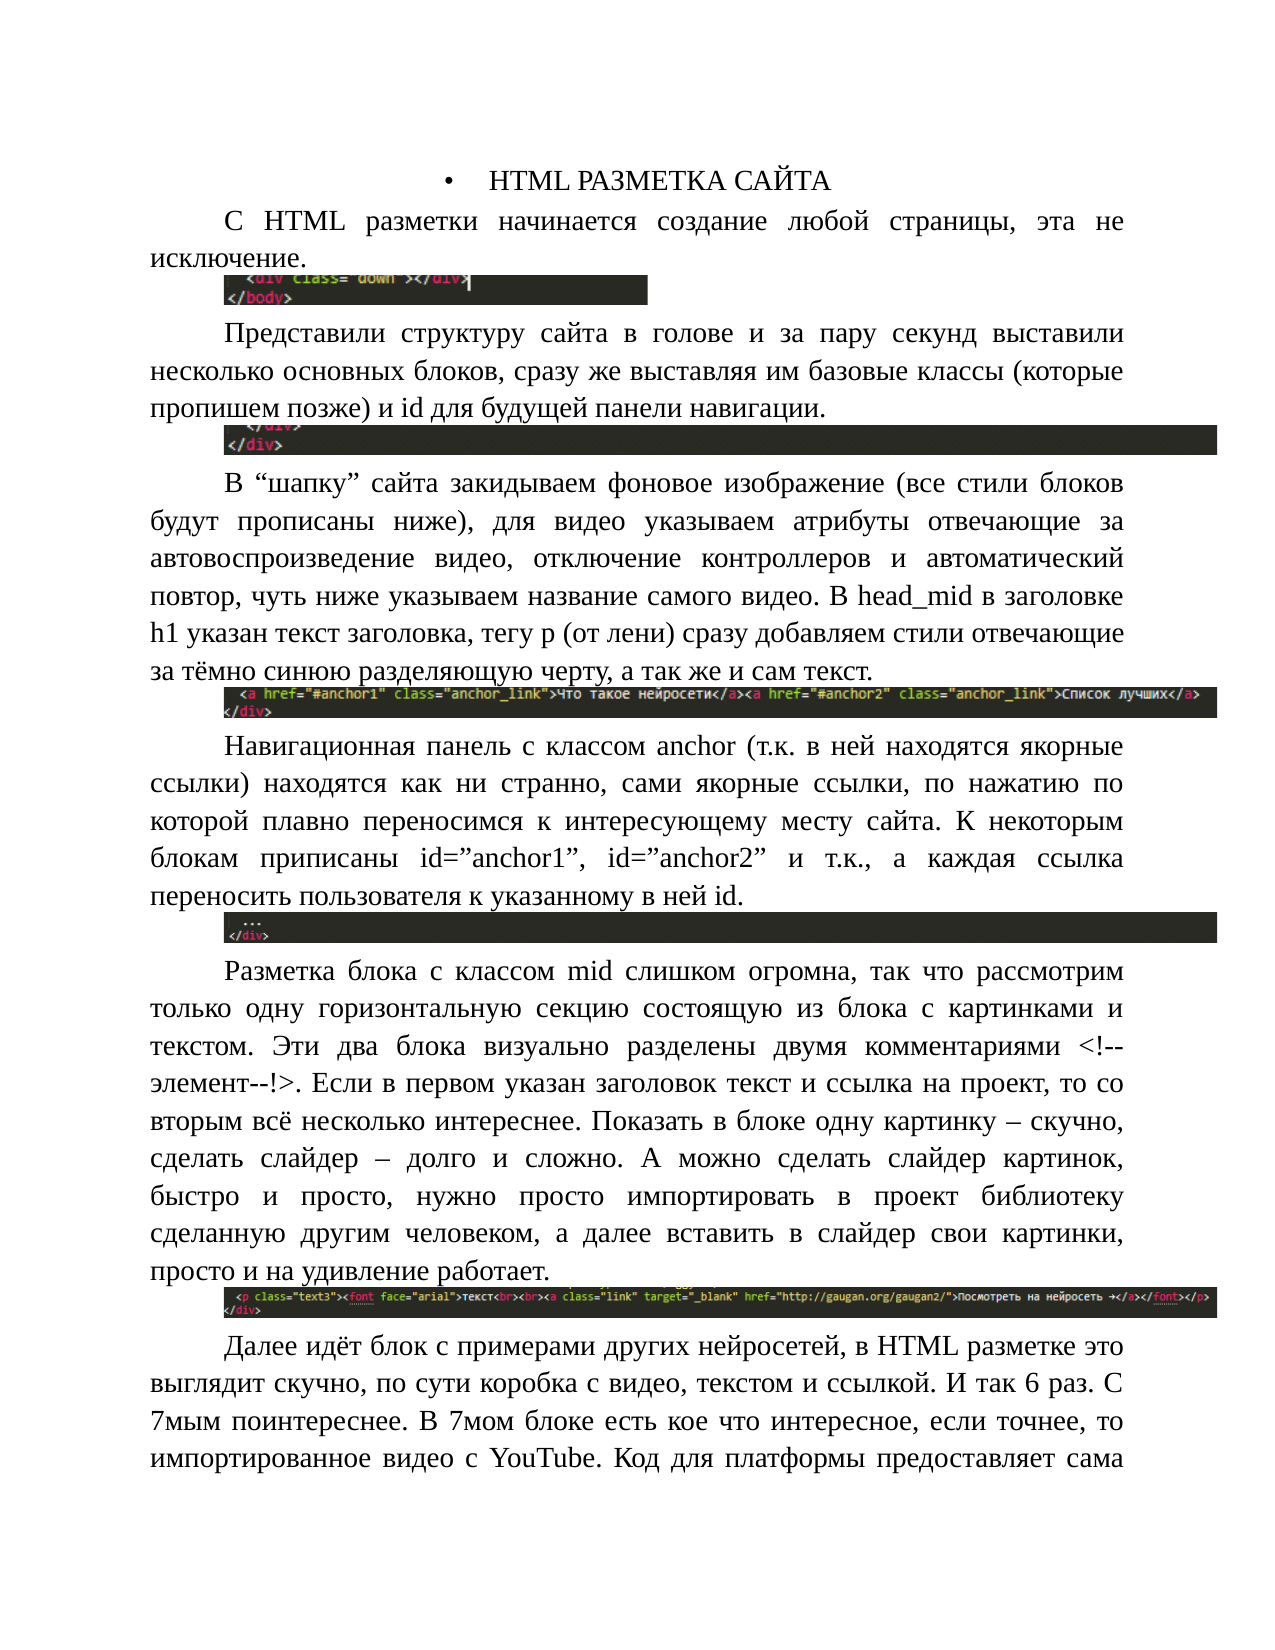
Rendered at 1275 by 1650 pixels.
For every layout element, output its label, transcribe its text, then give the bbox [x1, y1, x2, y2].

text С HTML разметки начинается создание любой страницы, эта не исключение. [150, 200, 1125, 275]
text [150, 1325, 1125, 1475]
text В “шапку” сайта закидываем фоновое изображение (все стили блоков будут прописаны ниже), для видео указываем атрибуты отвечающие за автовоспроизведение видео, отключение контроллеров и автоматический повтор, чуть ниже указываем название самого видео. В head_mid в заголовке h1 указан текст заголовка, тегу p (от лени) сразу добавляем стили отвечающие за тёмно синюю разделяющую черту, а так же и сам текст. [150, 462, 1125, 687]
list HTML разметка сайта [150, 150, 1125, 200]
text Разметка блока с классом mid слишком огромна, так что рассмотрим только одну горизонтальную секцию состоящую из блока с картинками и текстом. Эти два блока визуально разделены двумя комментариями <!--элемент--!>. Если в первом указан заголовок текст и ссылка на проект, то со вторым всё несколько интереснее. Показать в блоке одну картинку – скучно, сделать слайдер – долго и сложно. А можно сделать слайдер картинок, быстро и просто, нужно просто импортировать в проект библиотеку сделанную другим человеком, а далее вставить в слайдер свои картинки, просто и на удивление работает. [150, 950, 1125, 1287]
text Навигационная панель с классом anchor (т.к. в ней находятся якорные ссылки) находятся как ни странно, сами якорные ссылки, по нажатию по которой плавно переносимся к интересующему месту сайта. К некоторым блокам приписаны id=”anchor1”, id=”anchor2” и т.к., а каждая ссылка переносить пользователя к указанному в ней id. [150, 725, 1125, 912]
text Представили структуру сайта в голове и за пару секунд выставили несколько основных блоков, сразу же выставляя им базовые классы (которые пропишем позже) и id для будущей панели навигации. [150, 312, 1125, 425]
